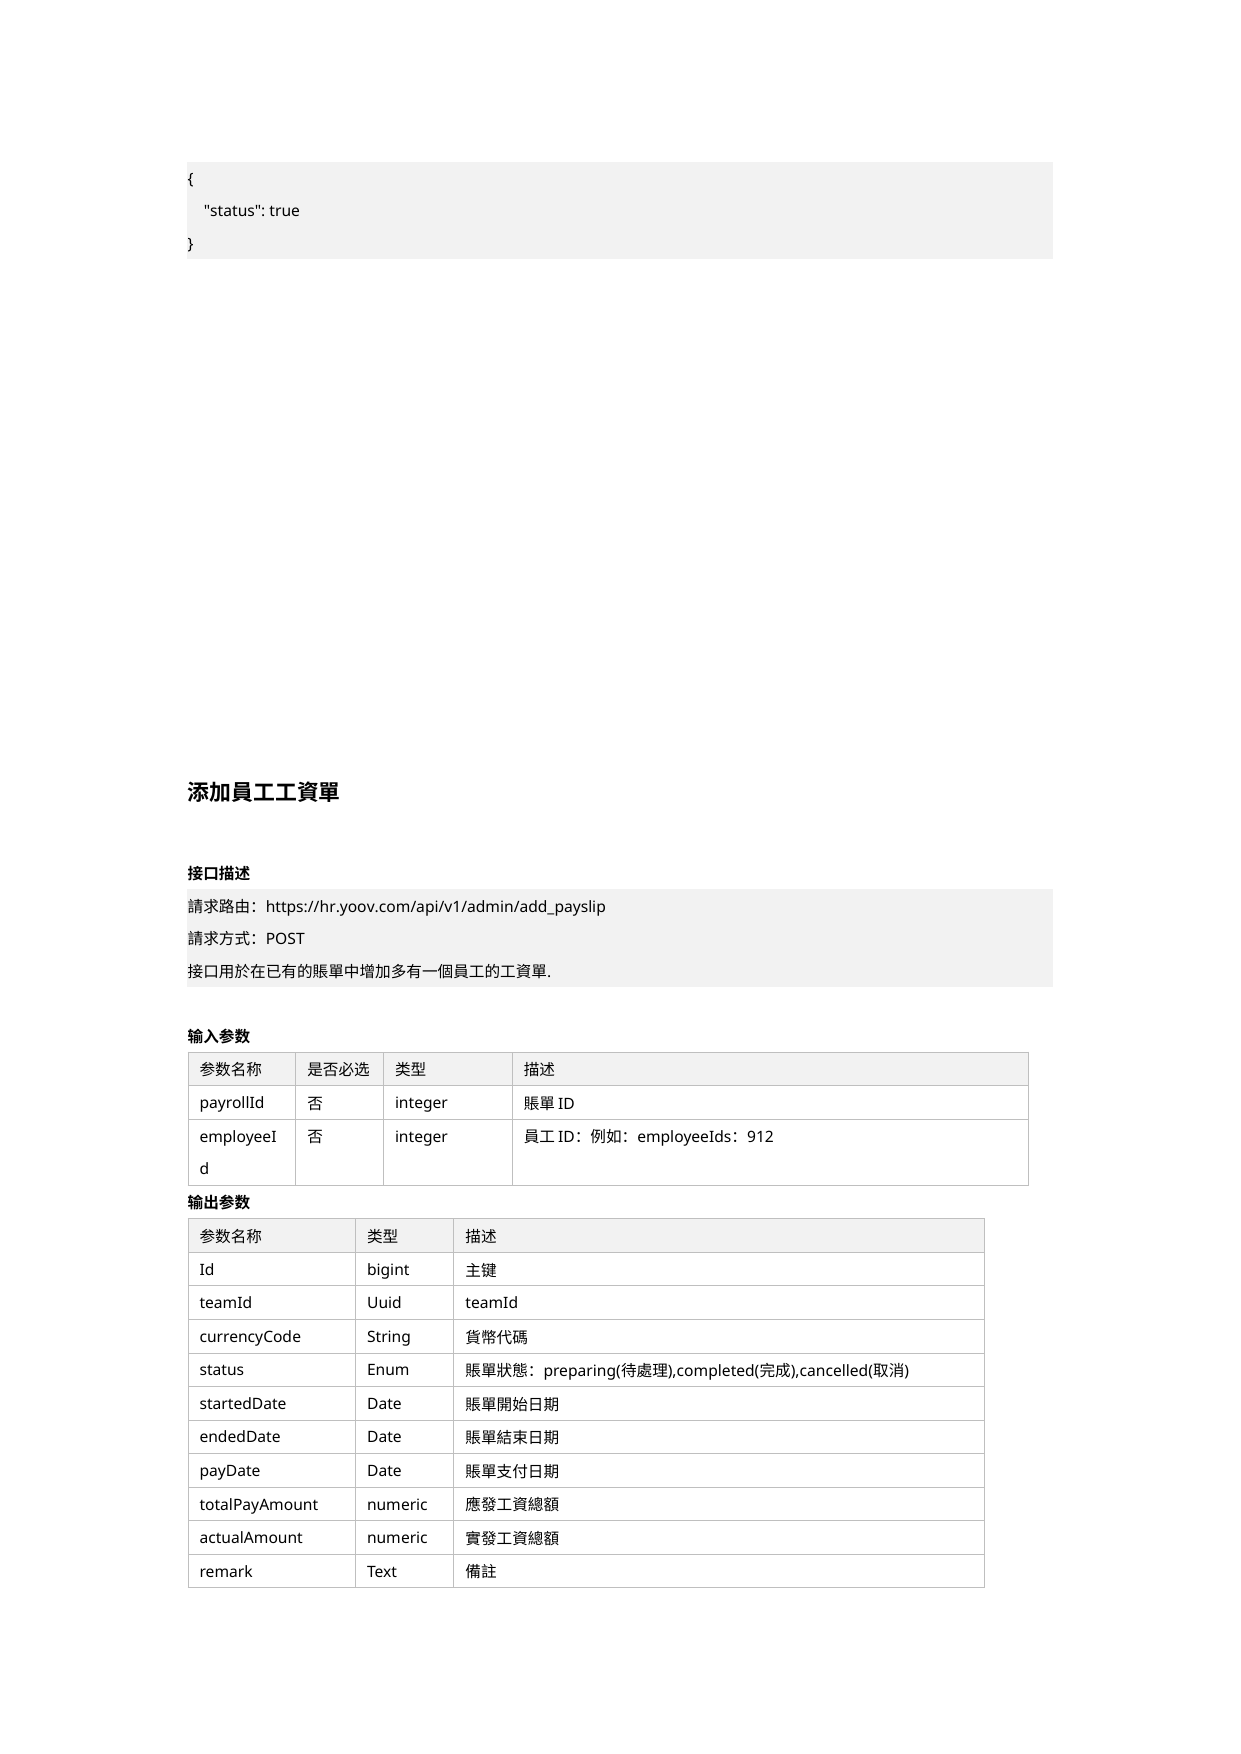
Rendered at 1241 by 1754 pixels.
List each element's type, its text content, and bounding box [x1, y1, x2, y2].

text { [187, 162, 1053, 194]
table_cell 貨幣代碼 [454, 1320, 984, 1352]
table_cell String [356, 1320, 453, 1352]
text 输出参数 [187, 1186, 1053, 1218]
table_cell Uuid [356, 1286, 453, 1319]
table_cell endedDate [189, 1421, 355, 1453]
table_cell integer [384, 1120, 512, 1185]
table_header 描述 [513, 1053, 1028, 1085]
text "status": true [187, 194, 1053, 227]
table_cell 賬單結束日期 [454, 1421, 984, 1453]
table_header 类型 [384, 1053, 512, 1085]
table_cell Date [356, 1387, 453, 1419]
table_header 参数名称 [189, 1053, 295, 1085]
table_cell numeric [356, 1521, 453, 1554]
text 請求路由：https://hr.yoov.com/api/v1/admin/add_payslip [187, 889, 1053, 922]
text 接口描述 [187, 857, 1053, 889]
subtitle 添加員工工資單 [187, 774, 1053, 807]
table_cell status [189, 1354, 355, 1386]
table_cell 員工ID：例如：employeeIds：912 [513, 1120, 1028, 1185]
table_cell employeeId [189, 1120, 295, 1185]
table_cell numeric [356, 1488, 453, 1520]
table_cell 備註 [454, 1555, 984, 1587]
table_cell totalPayAmount [189, 1488, 355, 1520]
table_cell Date [356, 1421, 453, 1453]
table_cell Enum [356, 1354, 453, 1386]
table_cell integer [384, 1086, 512, 1119]
table_cell 賬單狀態：preparing(待處理),completed(完成),cancelled(取消) [454, 1354, 984, 1386]
table_header 描述 [454, 1219, 984, 1252]
text 請求方式：POST [187, 922, 1053, 954]
table_cell 主键 [454, 1253, 984, 1285]
table_cell 賬單ID [513, 1086, 1028, 1119]
table_header 参数名称 [189, 1219, 355, 1252]
table_cell startedDate [189, 1387, 355, 1419]
table_cell teamId [454, 1286, 984, 1319]
table_cell teamId [189, 1286, 355, 1319]
text } [187, 227, 1053, 259]
table_cell 應發工資總額 [454, 1488, 984, 1520]
table_cell currencyCode [189, 1320, 355, 1352]
table_cell 賬單開始日期 [454, 1387, 984, 1419]
table_cell 賬單支付日期 [454, 1454, 984, 1487]
table_cell payrollId [189, 1086, 295, 1119]
table_header 是否必选 [296, 1053, 383, 1085]
table_cell actualAmount [189, 1521, 355, 1554]
table_header 类型 [356, 1219, 453, 1252]
table_cell Date [356, 1454, 453, 1487]
table_cell payDate [189, 1454, 355, 1487]
table_cell remark [189, 1555, 355, 1587]
table_cell 否 [296, 1086, 383, 1119]
text 输入参数 [187, 1019, 1053, 1052]
table_cell Id [189, 1253, 355, 1285]
table_cell 否 [296, 1120, 383, 1185]
table_cell bigint [356, 1253, 453, 1285]
table_cell 實發工資總額 [454, 1521, 984, 1554]
text 接口用於在已有的賬單中增加多有一個員工的工資單. [187, 954, 1053, 987]
table_cell Text [356, 1555, 453, 1587]
